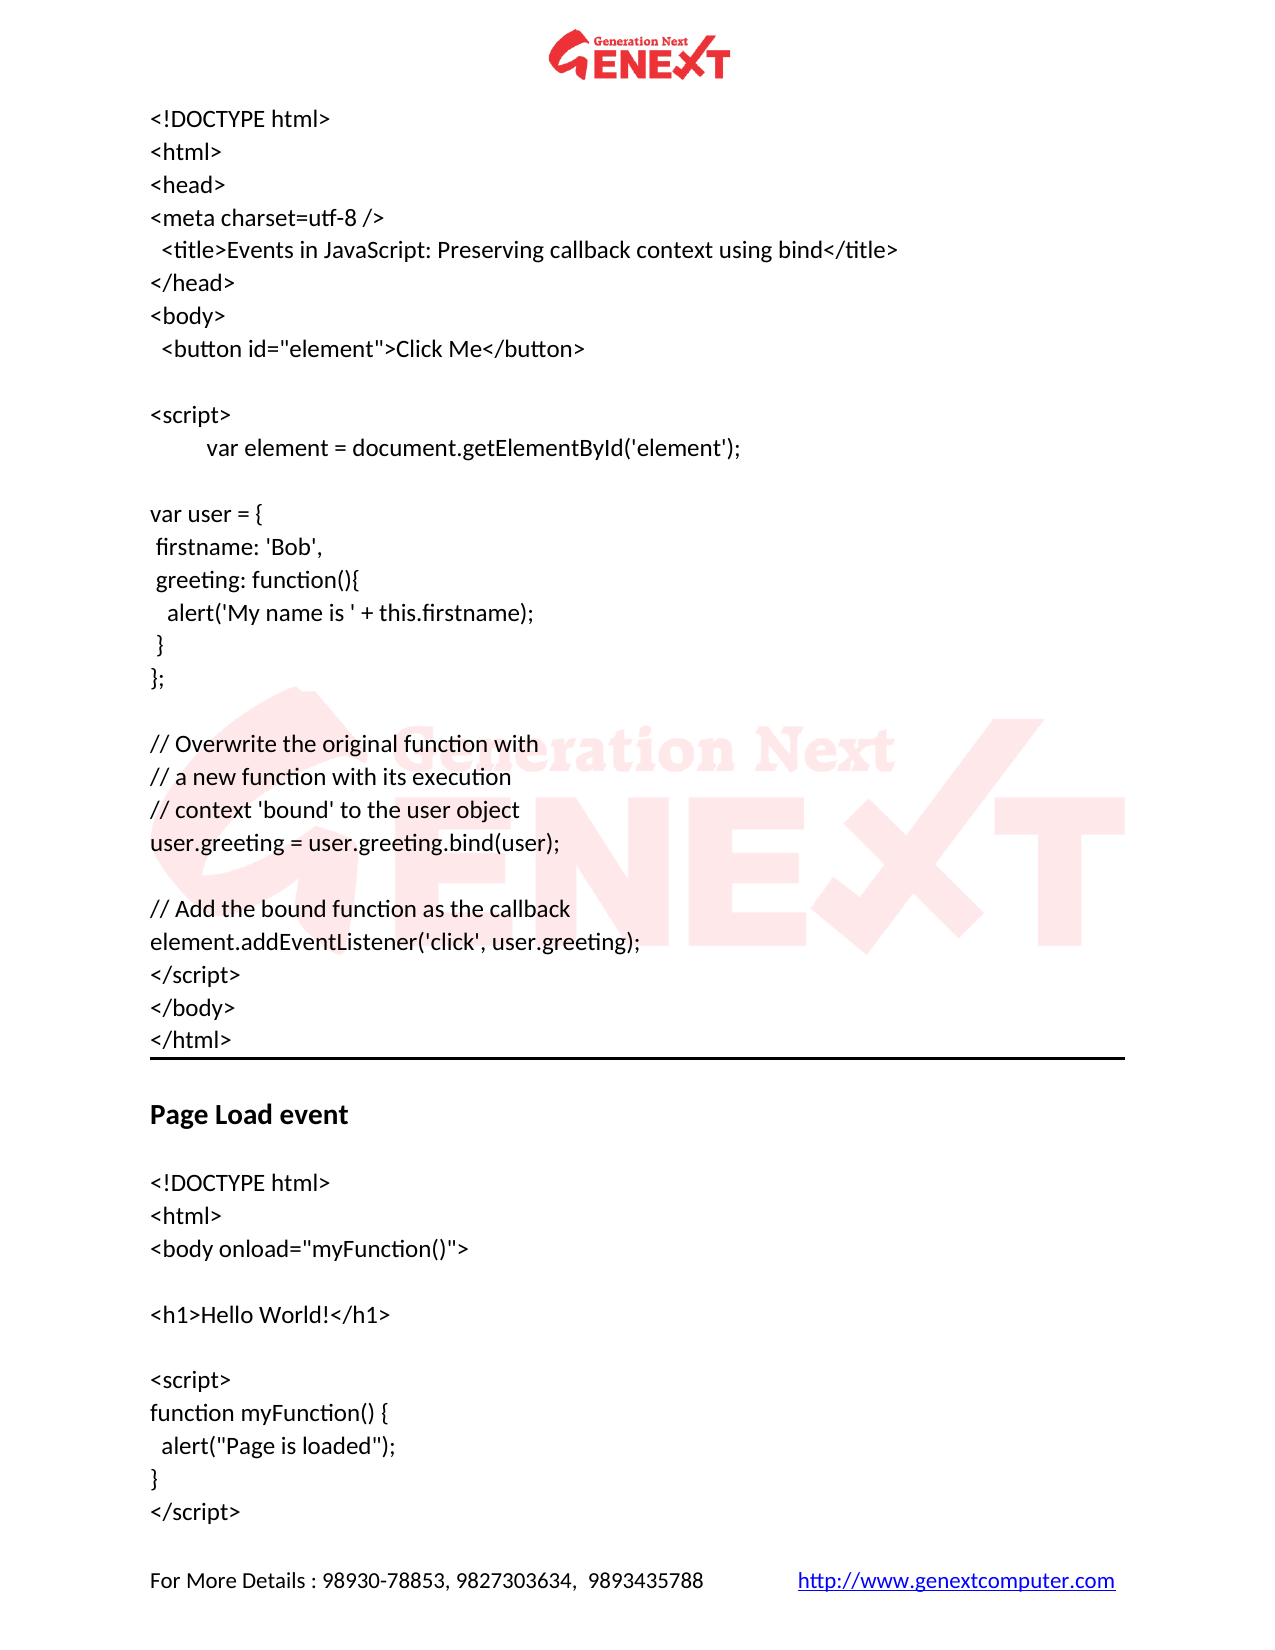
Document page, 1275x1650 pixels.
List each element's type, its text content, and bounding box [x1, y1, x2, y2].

picture [548, 29, 731, 80]
text // Add the bound function as the callback [150, 893, 1125, 923]
text <!DOCTYPE html> [150, 103, 1125, 133]
text </script> [150, 1496, 1125, 1527]
text </script> [150, 959, 1125, 989]
text alert("Page is loaded"); [150, 1430, 1125, 1461]
text <title>Events in JavaScript: Preserving callback context using bind</title> [150, 235, 1125, 265]
text alert('My name is ' + this.firstname); [150, 597, 1125, 627]
text firstname: 'Bob', [150, 531, 1125, 561]
text }; [150, 663, 1125, 693]
text var element = document.getElementById('element'); [150, 432, 1125, 463]
text function myFunction() { [150, 1397, 1125, 1428]
text Page Load event [150, 1096, 1125, 1131]
text // a new function with its execution [150, 761, 1125, 792]
text <body onload="myFunction()"> [150, 1233, 1125, 1263]
text <body> [150, 301, 1125, 331]
text greeting: function(){ [150, 564, 1125, 594]
text // context 'bound' to the user object [150, 794, 1125, 825]
text <html> [150, 1200, 1125, 1231]
text <h1>Hello World!</h1> [150, 1299, 1125, 1329]
text var user = { [150, 498, 1125, 528]
text <!DOCTYPE html> [150, 1167, 1125, 1198]
text element.addEventListener('click', user.greeting); [150, 926, 1125, 956]
text <script> [150, 399, 1125, 430]
text user.greeting = user.greeting.bind(user); [150, 827, 1125, 858]
text </body> [150, 992, 1125, 1022]
text <button id="element">Click Me</button> [150, 333, 1125, 364]
text <script> [150, 1364, 1125, 1395]
text <meta charset=utf-8 /> [150, 202, 1125, 232]
text } [150, 630, 1125, 660]
text <html> [150, 136, 1125, 166]
text } [150, 1463, 1125, 1494]
text </html> [150, 1025, 1125, 1057]
text <head> [150, 169, 1125, 199]
text // Overwrite the original function with [150, 728, 1125, 759]
text </head> [150, 268, 1125, 298]
